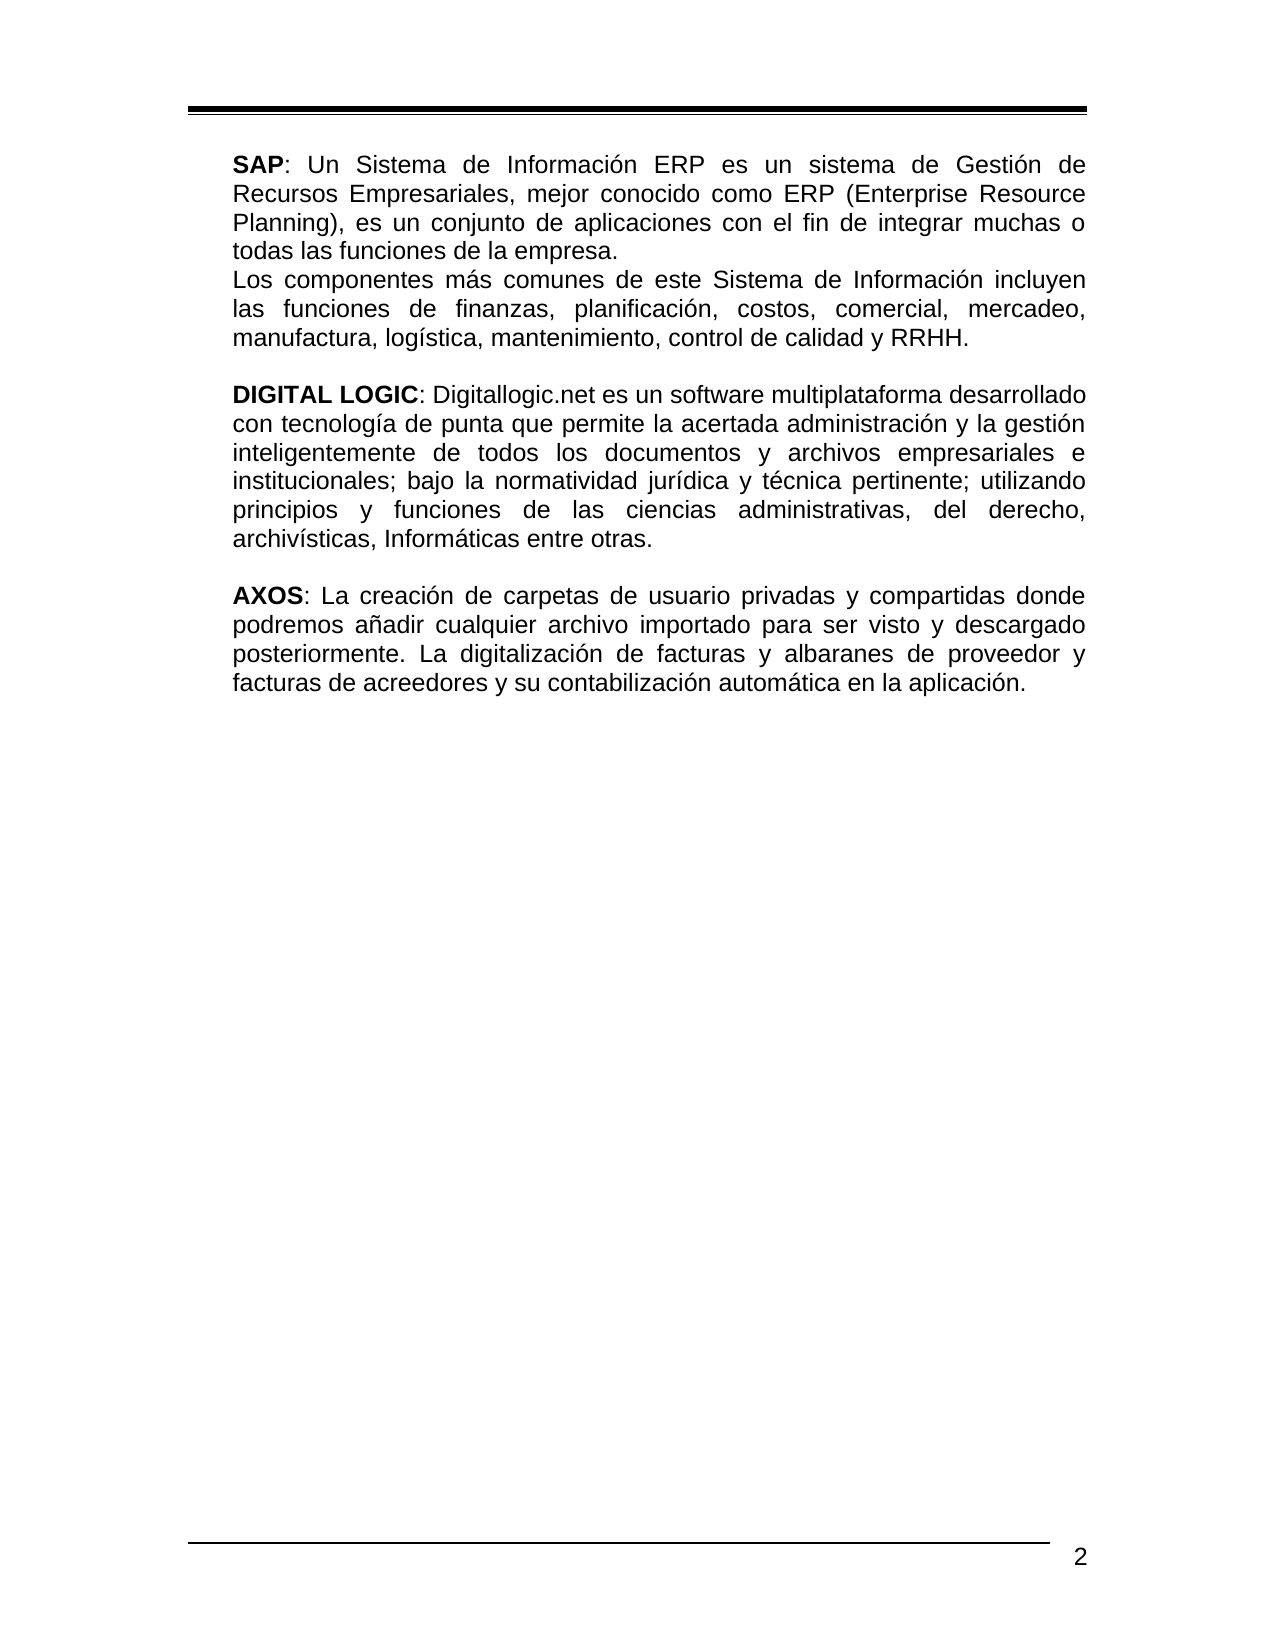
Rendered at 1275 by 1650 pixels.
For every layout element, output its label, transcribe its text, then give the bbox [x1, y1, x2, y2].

text Los componentes más comunes de este Sistema de Información incluyen las funciones de finanzas, planificación, costos, comercial, mercadeo, manufactura, logística, mantenimiento, control de calidad y RRHH. [232, 265, 1087, 351]
text AXOS: La creación de carpetas de usuario privadas y compartidas donde podremos añadir cualquier archivo importado para ser visto y descargado posteriormente. La digitalización de facturas y albaranes de proveedor y facturas de acreedores y su contabilización automática en la aplicación. [232, 581, 1087, 696]
text SAP: Un Sistema de Información ERP es un sistema de Gestión de Recursos Empresariales, mejor conocido como ERP (Enterprise Resource Planning), es un conjunto de aplicaciones con el fin de integrar muchas o todas las funciones de la empresa. [232, 150, 1087, 265]
text DIGITAL LOGIC: Digitallogic.net es un software multiplataforma desarrollado con tecnología de punta que permite la acertada administración y la gestión inteligentemente de todos los documentos y archivos empresariales e institucionales; bajo la normatividad jurídica y técnica pertinente; utilizando principios y funciones de las ciencias administrativas, del derecho, archivísticas, Informáticas entre otras. [232, 380, 1087, 552]
